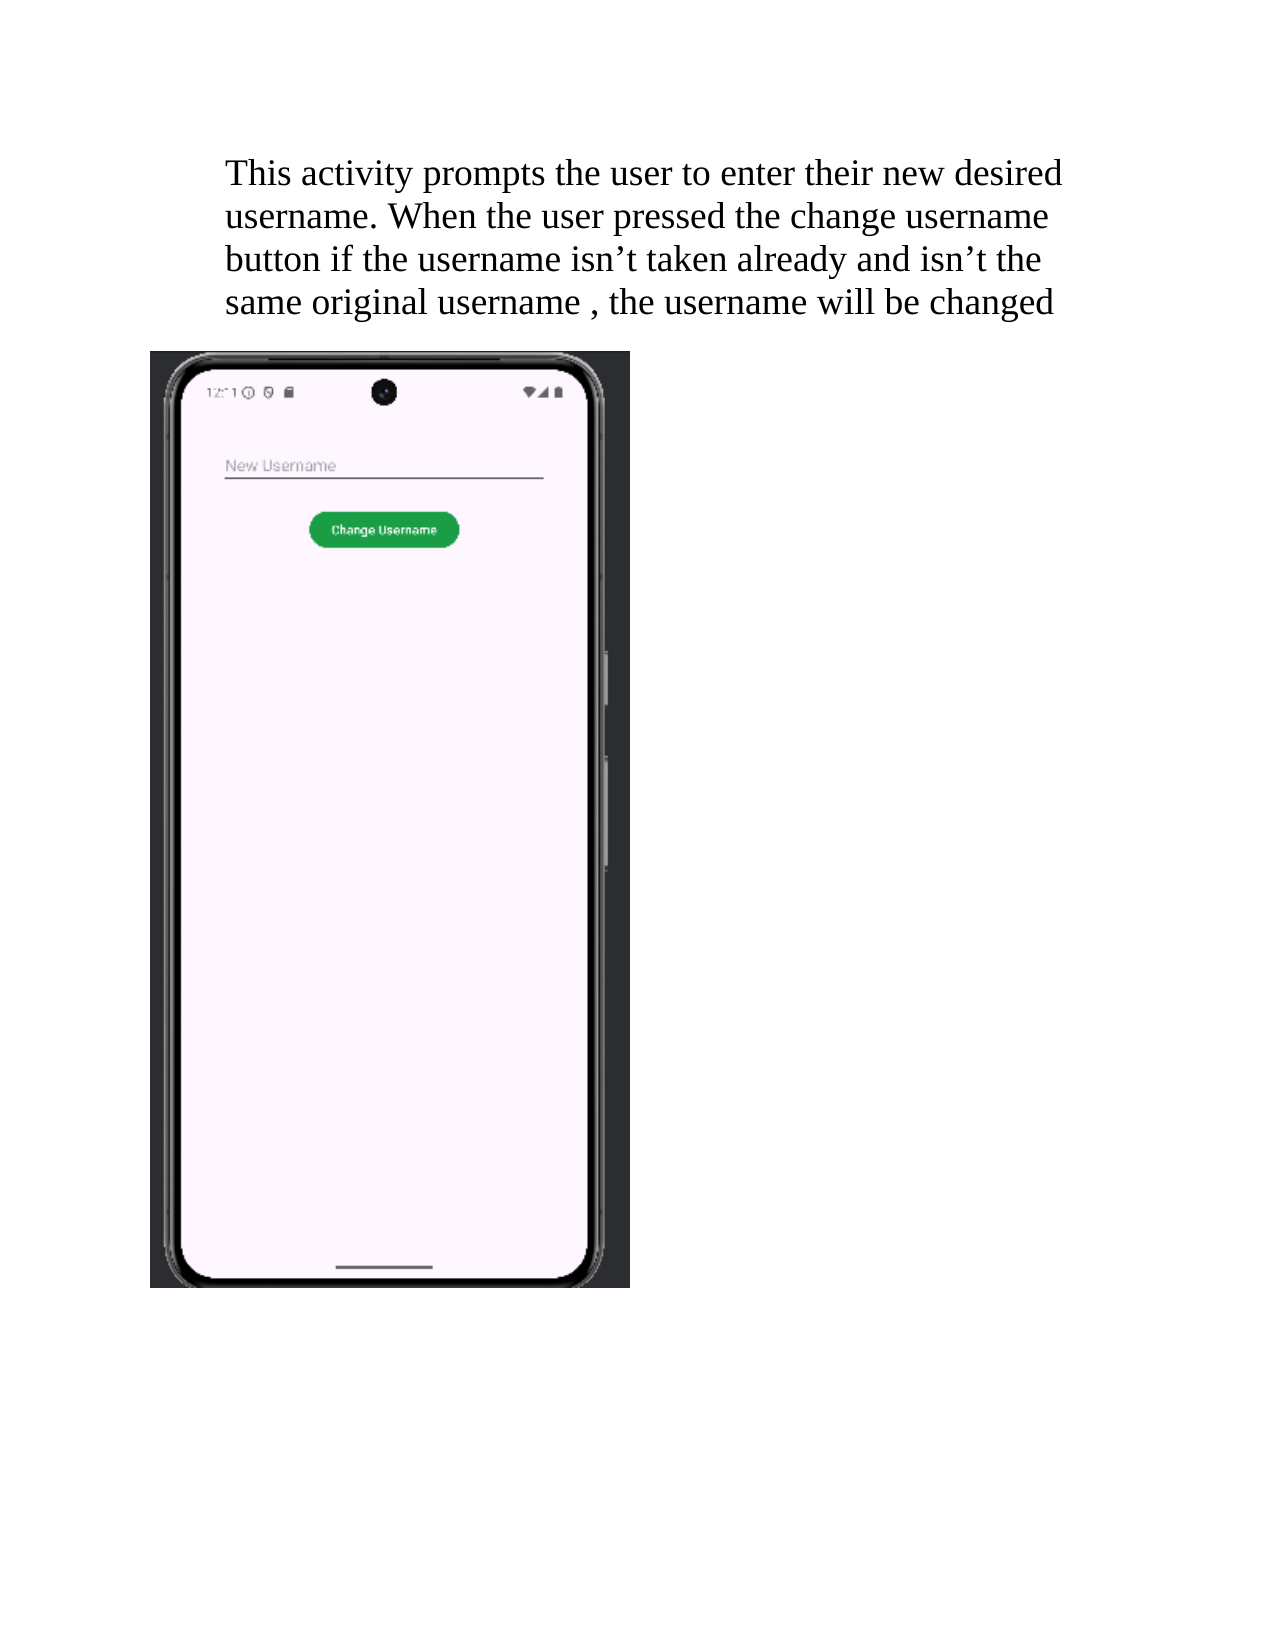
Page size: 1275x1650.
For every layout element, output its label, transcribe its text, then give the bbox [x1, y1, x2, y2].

list This activity prompts the user to enter their new desired username. When the user pressed the change username button if the username isn’t taken already and isn’t the same original username , the username will be changed [225, 150, 1125, 322]
picture [150, 351, 630, 1288]
